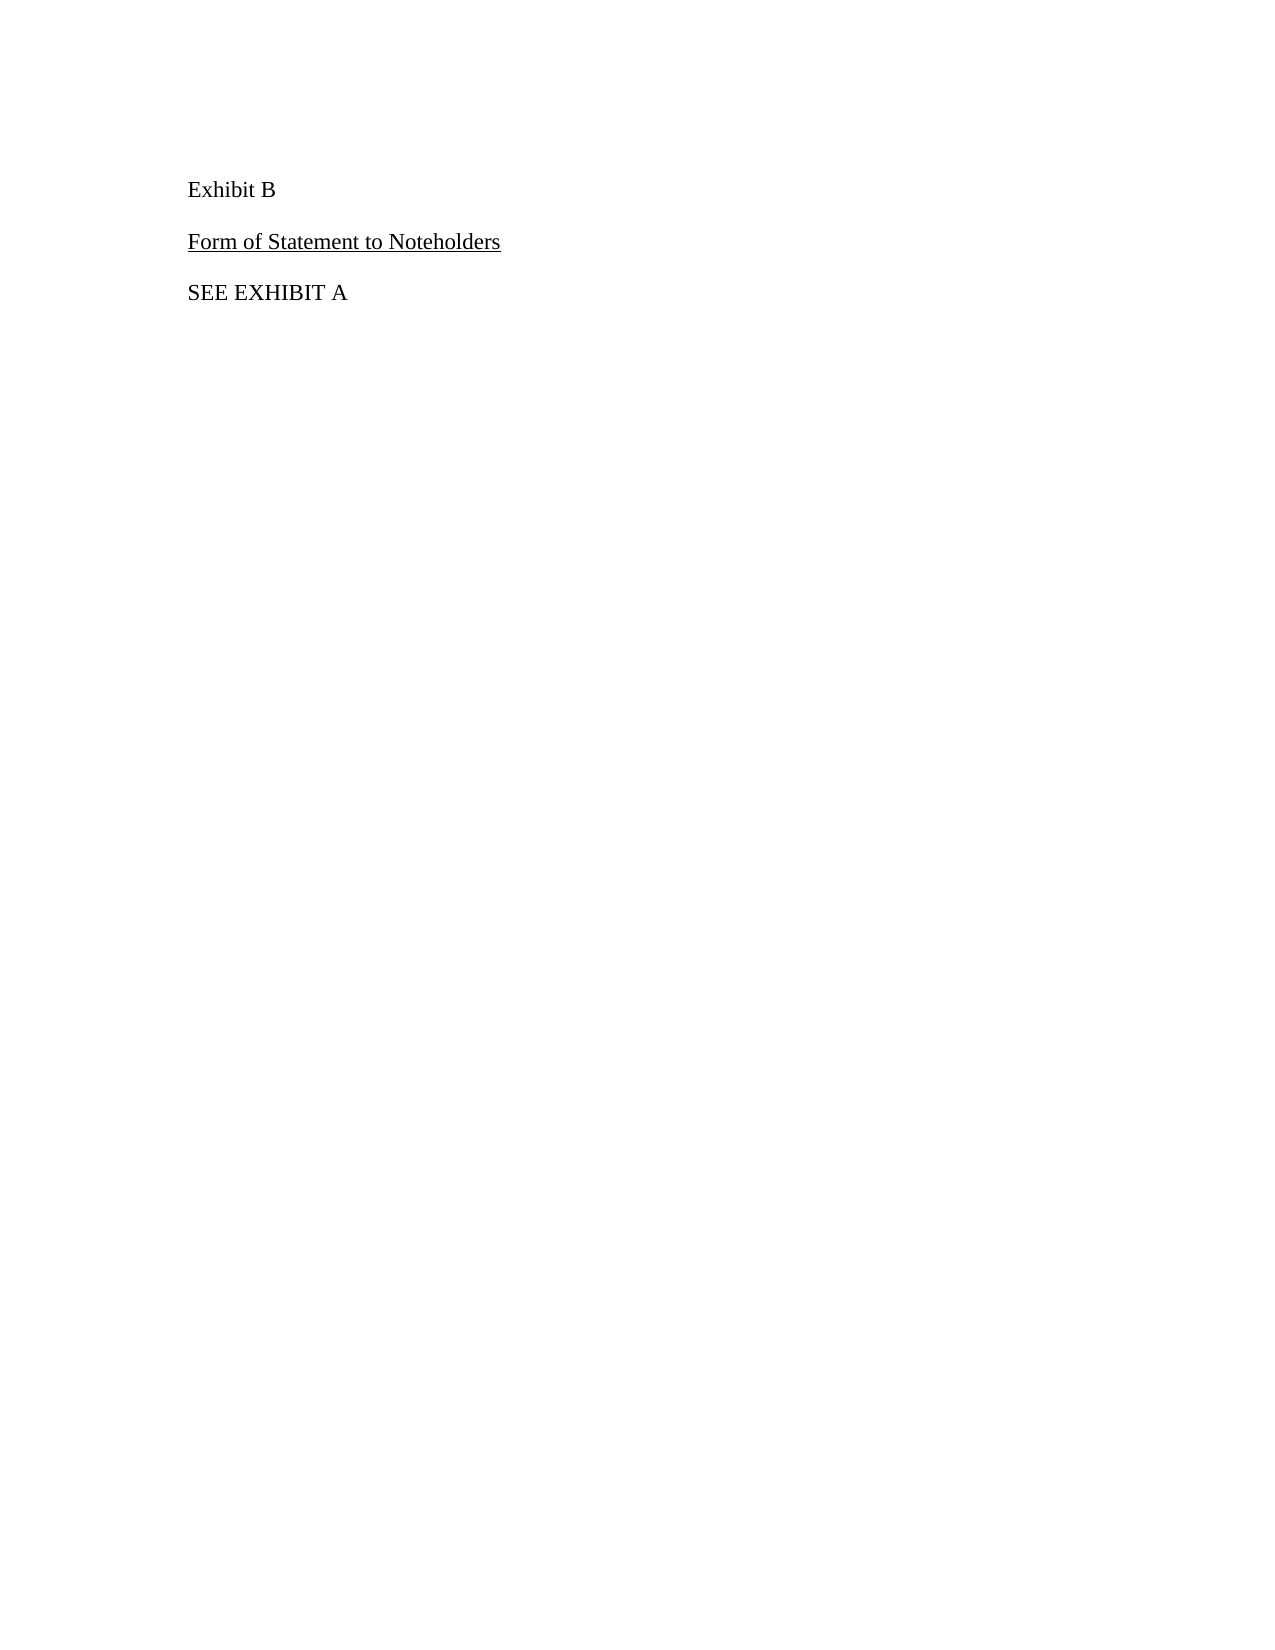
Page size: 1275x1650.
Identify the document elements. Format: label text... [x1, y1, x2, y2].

text Form of Statement to Noteholders [187, 228, 1087, 254]
text SEE EXHIBIT A [187, 279, 1087, 305]
text Exhibit B [187, 176, 1087, 203]
